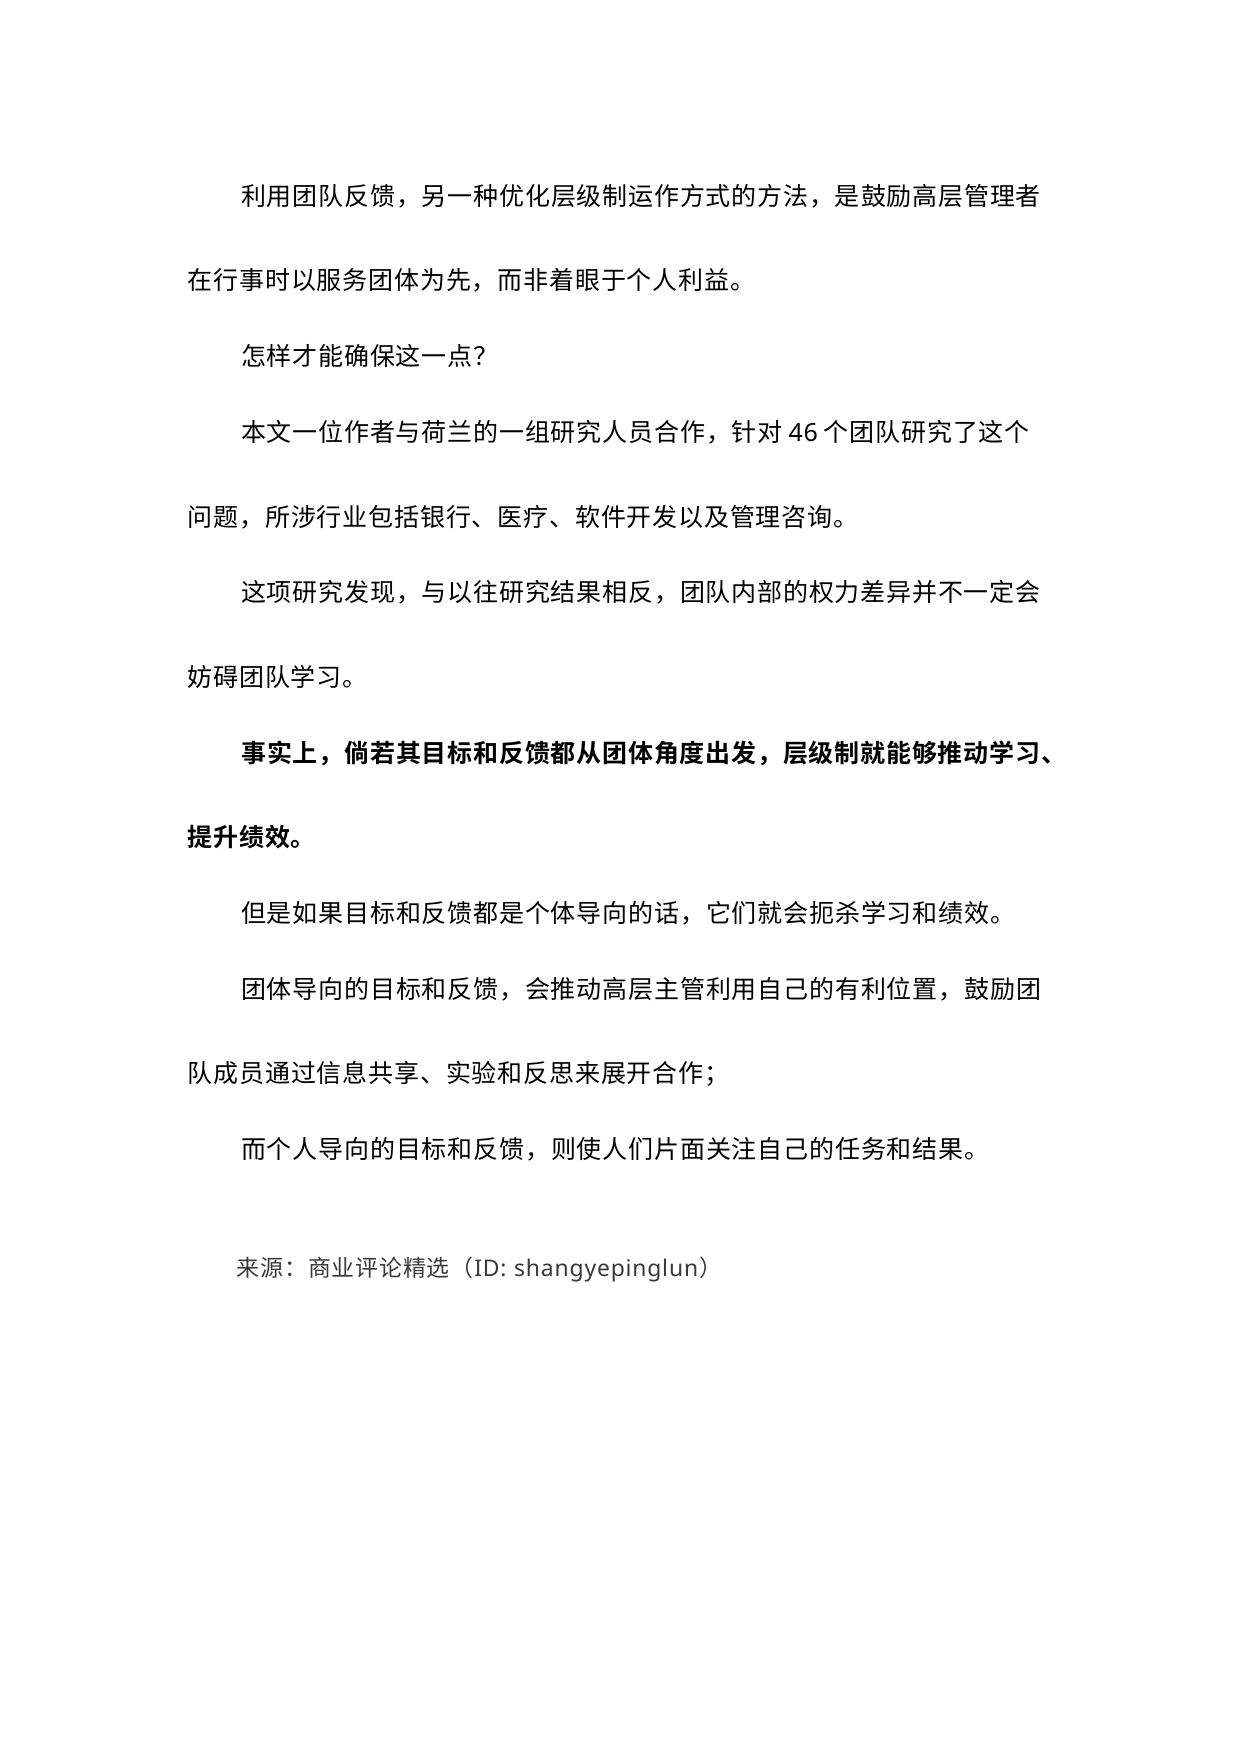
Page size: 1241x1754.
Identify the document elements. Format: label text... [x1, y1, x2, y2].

text 利用团队反馈，另一种优化层级制运作方式的方法，是鼓励高层管理者在行事时以服务团体为先，而非着眼于个人利益。 [187, 162, 1053, 311]
text 但是如果目标和反馈都是个体导向的话，它们就会扼杀学习和绩效。 [187, 879, 1053, 944]
text 而个人导向的目标和反馈，则使人们片面关注自己的任务和结果。 [187, 1115, 1053, 1180]
text 这项研究发现，与以往研究结果相反，团队内部的权力差异并不一定会妨碍团队学习。 [187, 558, 1053, 708]
text 事实上，倘若其目标和反馈都从团体角度出发，层级制就能够推动学习、提升绩效。 [187, 719, 1053, 868]
text 团体导向的目标和反馈，会推动高层主管利用自己的有利位置，鼓励团队成员通过信息共享、实验和反思来展开合作； [187, 955, 1053, 1104]
text 怎样才能确保这一点？ [187, 322, 1053, 387]
text 本文一位作者与荷兰的一组研究人员合作，针对46个团队研究了这个问题，所涉行业包括银行、医疗、软件开发以及管理咨询。 [187, 398, 1053, 548]
text 来源：商业评论精选（ID: shangyepinglun） [187, 1234, 1053, 1299]
